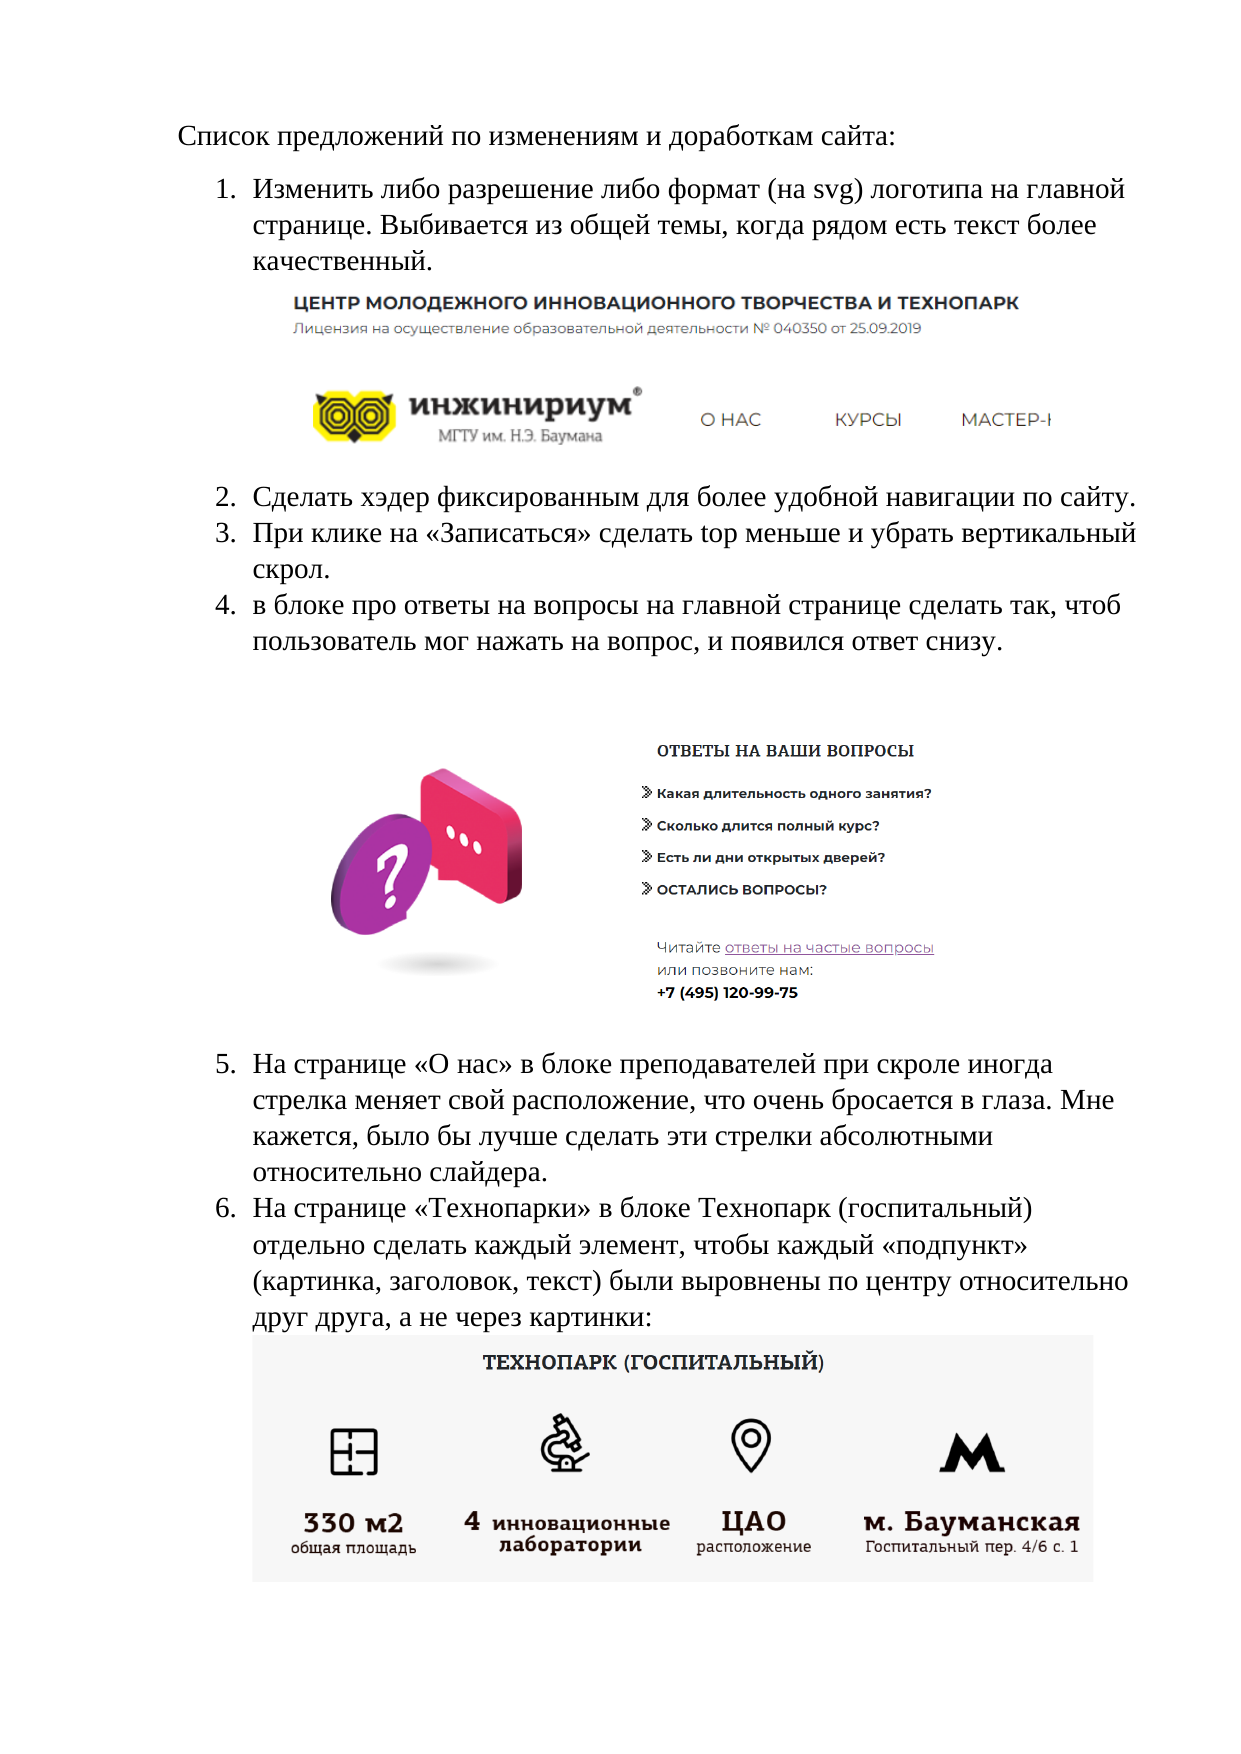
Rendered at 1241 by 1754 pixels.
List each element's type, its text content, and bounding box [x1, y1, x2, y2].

picture [252, 278, 1051, 477]
list При клике на «Записаться» сделать top меньше и убрать вертикальный скрол. [215, 515, 1152, 584]
list Сделать хэдер фиксированным для более удобной навигации по сайту. [215, 479, 1152, 512]
list в блоке про ответы на вопросы на главной странице сделать так, чтоб пользователь мог нажать на вопрос, и появился ответ снизу. [215, 587, 1152, 657]
text Список предложений по изменениям и доработкам сайта: [177, 118, 1152, 152]
picture [252, 1335, 1094, 1582]
picture [252, 659, 978, 1044]
list На странице «О нас» в блоке преподавателей при скроле иногда стрелка меняет свой расположение, что очень бросается в глаза. Мне кажется, было бы лучше сделать эти стрелки абсолютными относительно слайдера. [215, 1046, 1152, 1188]
list На странице «Технопарки» в блоке Технопарк (госпитальный) отдельно сделать каждый элемент, чтобы каждый «подпункт» (картинка, заголовок, текст) были выровнены по центру относительно друг друга, а не через картинки: [215, 1191, 1152, 1333]
